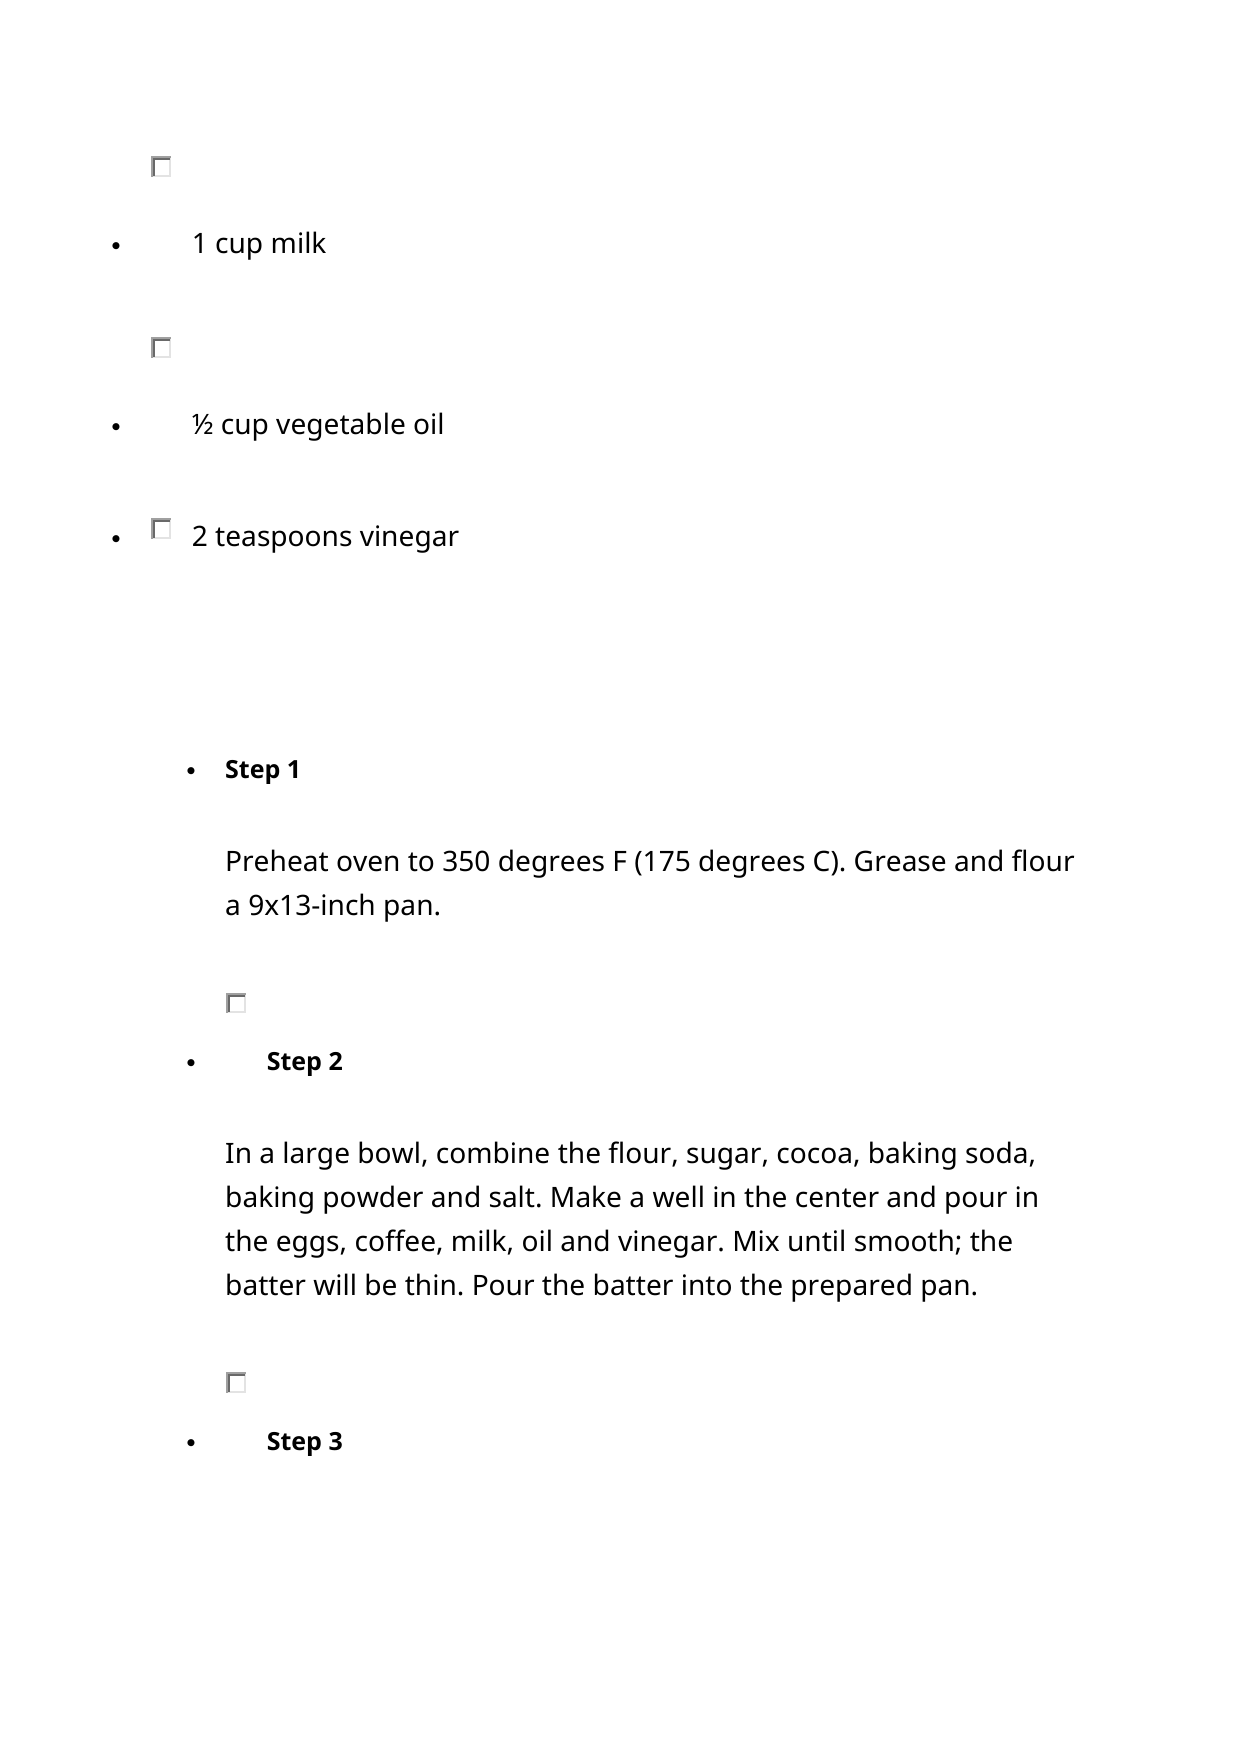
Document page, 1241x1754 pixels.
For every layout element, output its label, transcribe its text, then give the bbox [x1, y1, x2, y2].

list 1 cup milk [112, 150, 1090, 262]
list ½ cup vegetable oil [112, 331, 1090, 442]
text In a large bowl, combine the flour, sugar, cocoa, baking soda, baking powder and salt. Make a well in the center and pour in the eggs, coffee, milk, oil and vinegar. Mix until smooth; the batter will be thin. Pour the batter into the prepared pan. [225, 1128, 1090, 1303]
text Preheat oven to 350 degrees F (175 degrees C). Grease and flour a 9x13-inch pan. [225, 836, 1090, 923]
list Step 3 [187, 1366, 1090, 1458]
list 2 teaspoons vinegar [112, 511, 1090, 555]
list Step 1 [187, 742, 1090, 786]
list Step 2 [187, 986, 1090, 1078]
